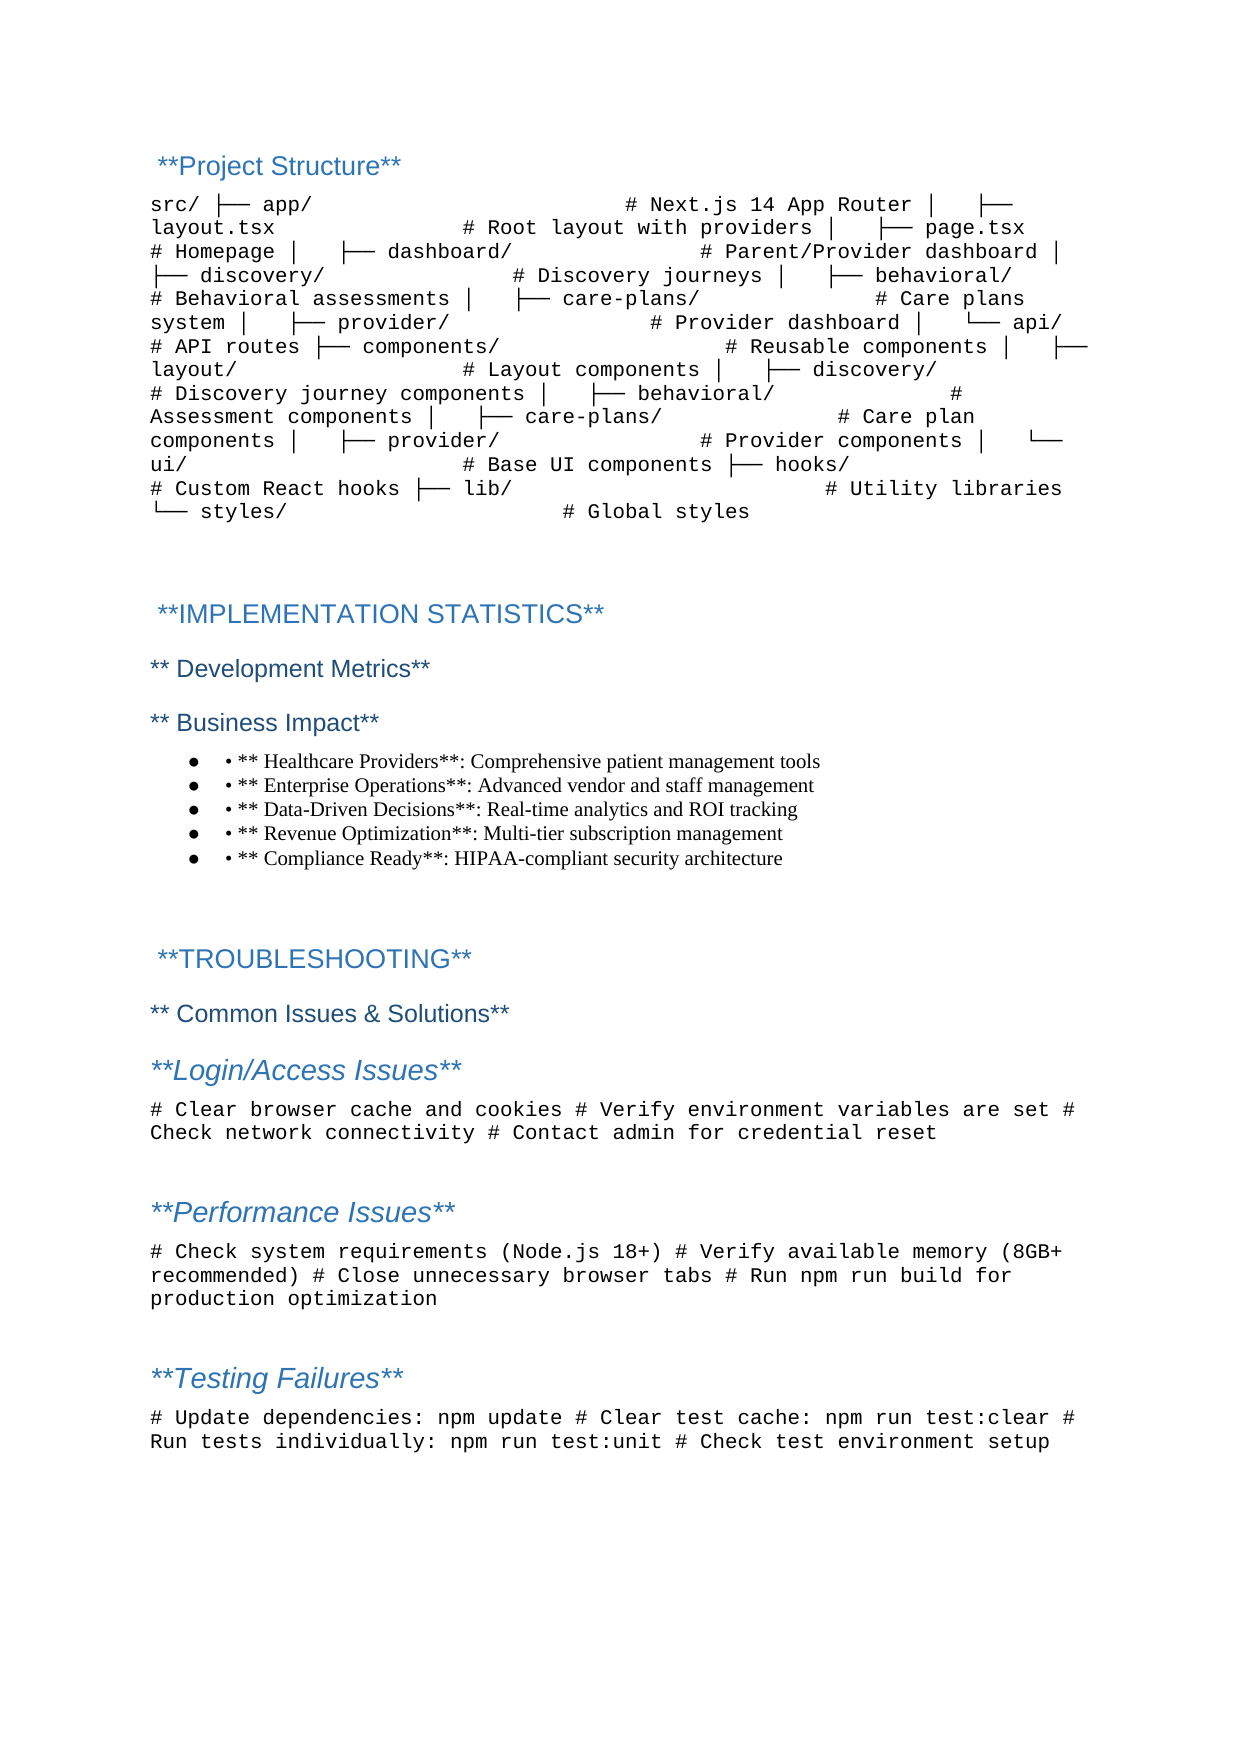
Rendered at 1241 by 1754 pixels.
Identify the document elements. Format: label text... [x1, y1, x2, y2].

text src/ ├── app/ # Next.js 14 App Router │ ├── layout.tsx # Root layout with providers │ ├── page.tsx # Homepage │ ├── dashboard/ # Parent/Provider dashboard │ ├── discovery/ # Discovery journeys │ ├── behavioral/ # Behavioral assessments │ ├── care-plans/ # Care plans system │ ├── provider/ # Provider dashboard │ └── api/ # API routes ├── components/ # Reusable components │ ├── layout/ # Layout components │ ├── discovery/ # Discovery journey components │ ├── behavioral/ # Assessment components │ ├── care-plans/ # Care plan components │ ├── provider/ # Provider components │ └── ui/ # Base UI components ├── hooks/ # Custom React hooks ├── lib/ # Utility libraries └── styles/ # Global styles [150, 194, 1090, 525]
list • ** Healthcare Providers**: Comprehensive patient management tools [187, 749, 1090, 773]
list • ** Data-Driven Decisions**: Real-time analytics and ROI tracking [187, 797, 1090, 821]
subtitle ** Business Impact** [150, 708, 1090, 737]
subtitle **Testing Failures** [150, 1361, 1090, 1394]
list • ** Compliance Ready**: HIPAA-compliant security architecture [187, 845, 1090, 869]
subtitle **IMPLEMENTATION STATISTICS** [150, 598, 1090, 629]
subtitle ** Common Issues & Solutions** [150, 999, 1090, 1028]
subtitle ** Development Metrics** [150, 654, 1090, 683]
list • ** Revenue Optimization**: Multi-tier subscription management [187, 821, 1090, 845]
list • ** Enterprise Operations**: Advanced vendor and staff management [187, 773, 1090, 797]
text # Check system requirements (Node.js 18+) # Verify available memory (8GB+ recommended) # Close unnecessary browser tabs # Run npm run build for production optimization [150, 1241, 1090, 1312]
subtitle **TROUBLESHOOTING** [150, 943, 1090, 974]
subtitle **Performance Issues** [150, 1195, 1090, 1228]
text # Clear browser cache and cookies # Verify environment variables are set # Check network connectivity # Contact admin for credential reset [150, 1099, 1090, 1146]
subtitle **Project Structure** [150, 150, 1090, 181]
subtitle **Login/Access Issues** [150, 1053, 1090, 1086]
text # Update dependencies: npm update # Clear test cache: npm run test:clear # Run tests individually: npm run test:unit # Check test environment setup [150, 1407, 1090, 1454]
